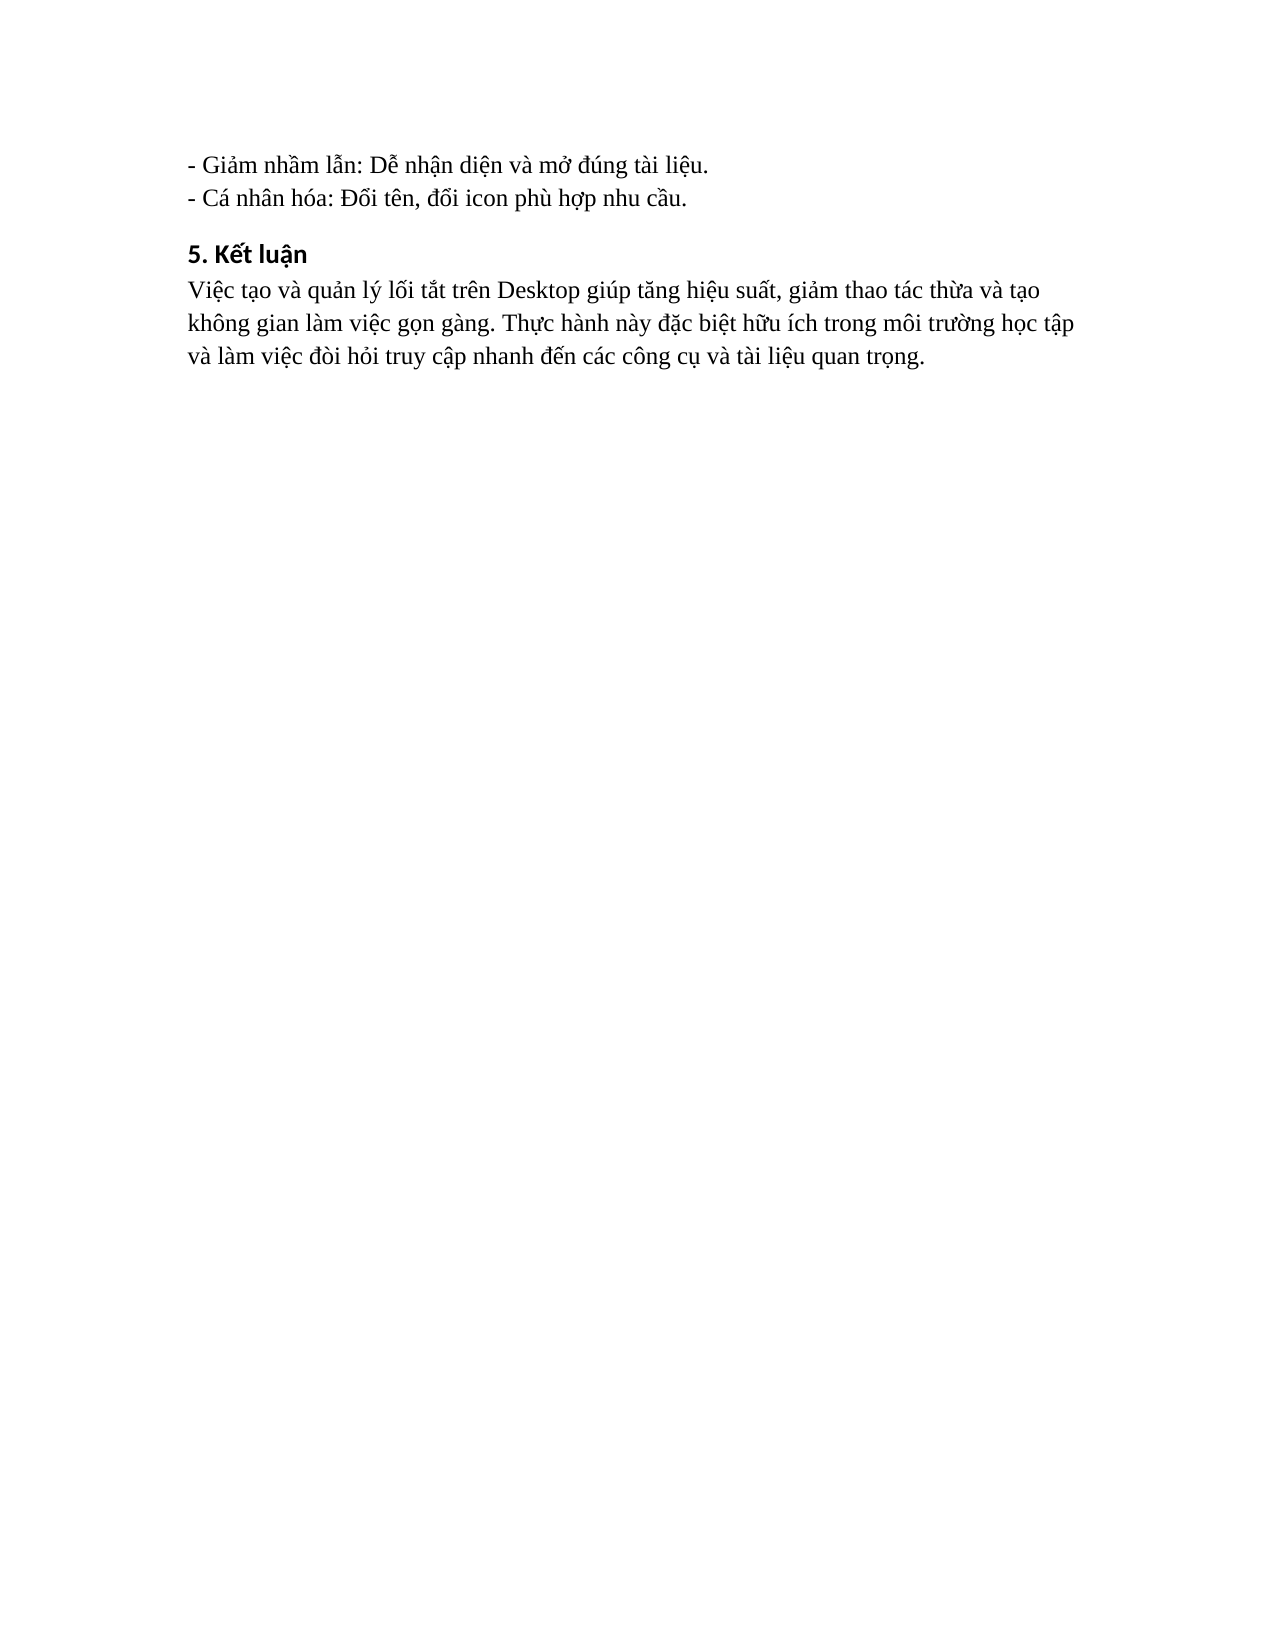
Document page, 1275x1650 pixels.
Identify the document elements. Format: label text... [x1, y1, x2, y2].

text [187, 150, 1087, 212]
subtitle 5. Kết luận [187, 237, 1087, 270]
text Việc tạo và quản lý lối tắt trên Desktop giúp tăng hiệu suất, giảm thao tác thừa và tạo không gian làm việc gọn gàng. Thực hành này đặc biệt hữu ích trong môi trường học tập và làm việc đòi hỏi truy cập nhanh đến các công cụ và tài liệu quan trọng. [187, 275, 1087, 369]
